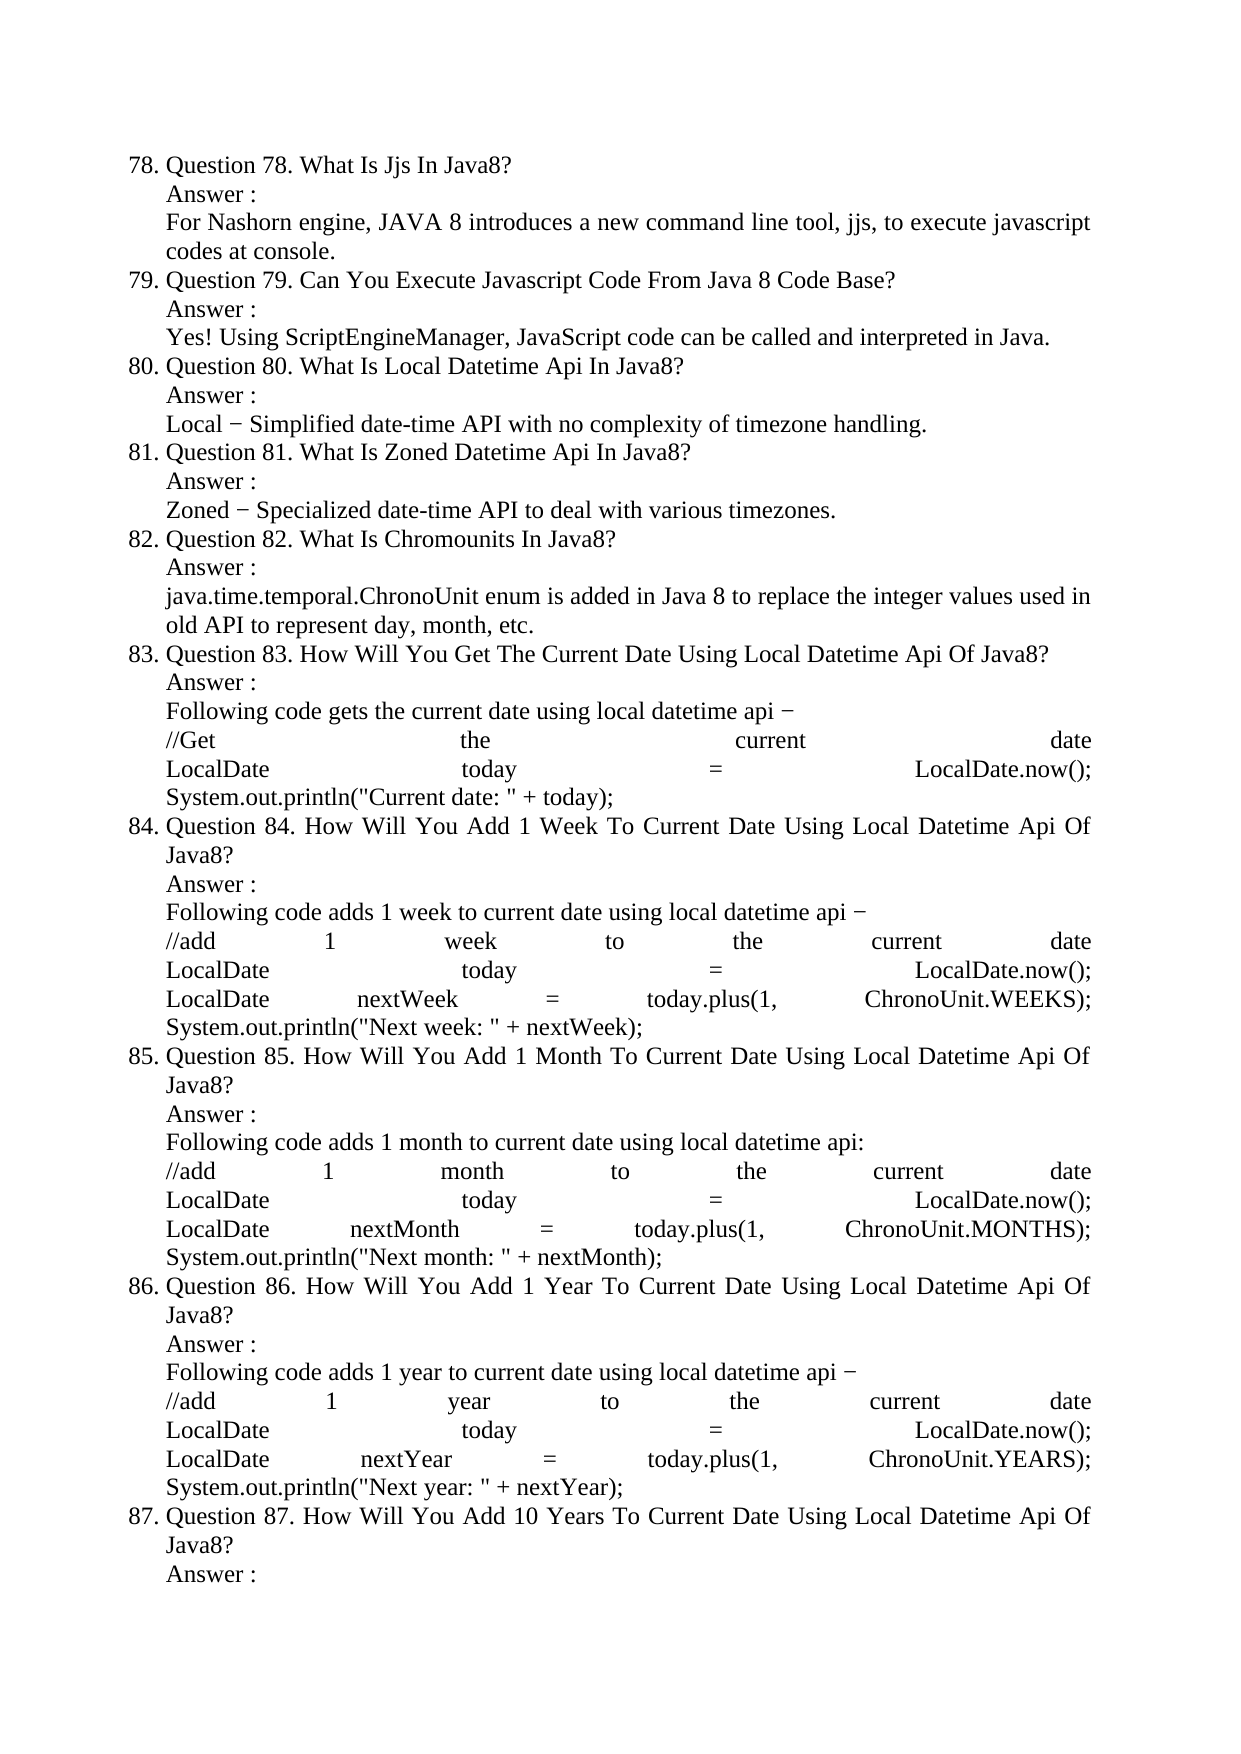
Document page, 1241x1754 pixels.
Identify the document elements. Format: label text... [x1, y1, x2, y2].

text Answer : [166, 552, 1092, 581]
list Question 85. How Will You Add 1 Month To Current Date Using Local Datetime Api Of Java8? [128, 1041, 1092, 1099]
list Question 80. What Is Local Datetime Api In Java8? [128, 351, 1092, 380]
list Question 83. How Will You Get The Current Date Using Local Datetime Api Of Java8? [128, 639, 1092, 667]
text Following code adds 1 year to current date using local datetime api − [166, 1357, 1092, 1386]
text Answer : [166, 1099, 1092, 1127]
text Answer : [166, 869, 1092, 897]
text Answer : [166, 1329, 1092, 1357]
list Question 79. Can You Execute Javascript Code From Java 8 Code Base? [128, 265, 1092, 294]
text Answer : [166, 294, 1092, 322]
text Following code adds 1 month to current date using local datetime api: [166, 1127, 1092, 1156]
list Question 86. How Will You Add 1 Year To Current Date Using Local Datetime Api Of Java8? [128, 1271, 1092, 1329]
text //add 1 month to the current date LocalDate today = LocalDate.now(); LocalDate nextMonth = today.plus(1, ChronoUnit.MONTHS); System.out.println("Next month: " + nextMonth); [166, 1156, 1092, 1271]
text For Nashorn engine, JAVA 8 introduces a new command line tool, jjs, to execute javascript codes at console. [166, 207, 1092, 265]
text Zoned − Specialized date-time API to deal with various timezones. [166, 495, 1092, 524]
text Answer : [166, 1559, 1092, 1587]
list Question 84. How Will You Add 1 Week To Current Date Using Local Datetime Api Of Java8? [128, 811, 1092, 869]
text Yes! Using ScriptEngineManager, JavaScript code can be called and interpreted in Java. [166, 322, 1092, 351]
text //add 1 week to the current date LocalDate today = LocalDate.now(); LocalDate nextWeek = today.plus(1, ChronoUnit.WEEKS); System.out.println("Next week: " + nextWeek); [166, 926, 1092, 1041]
list Question 81. What Is Zoned Datetime Api In Java8? [128, 437, 1092, 466]
text //add 1 year to the current date LocalDate today = LocalDate.now(); LocalDate nextYear = today.plus(1, ChronoUnit.YEARS); System.out.println("Next year: " + nextYear); [166, 1386, 1092, 1501]
list Question 78. What Is Jjs In Java8? [128, 150, 1092, 179]
list Question 87. How Will You Add 10 Years To Current Date Using Local Datetime Api Of Java8? [128, 1501, 1092, 1559]
text Following code adds 1 week to current date using local datetime api − [166, 897, 1092, 926]
text java.time.temporal.ChronoUnit enum is added in Java 8 to replace the integer values used in old API to represent day, month, etc. [166, 581, 1092, 639]
list Question 82. What Is Chromounits In Java8? [128, 524, 1092, 552]
text Answer : [166, 380, 1092, 409]
text Answer : [166, 466, 1092, 495]
text //Get the current date LocalDate today = LocalDate.now(); System.out.println("Current date: " + today); [166, 725, 1092, 811]
text Local − Simplified date-time API with no complexity of timezone handling. [166, 409, 1092, 437]
text Answer : [166, 667, 1092, 696]
text Answer : [166, 179, 1092, 207]
text Following code gets the current date using local datetime api − [166, 696, 1092, 725]
